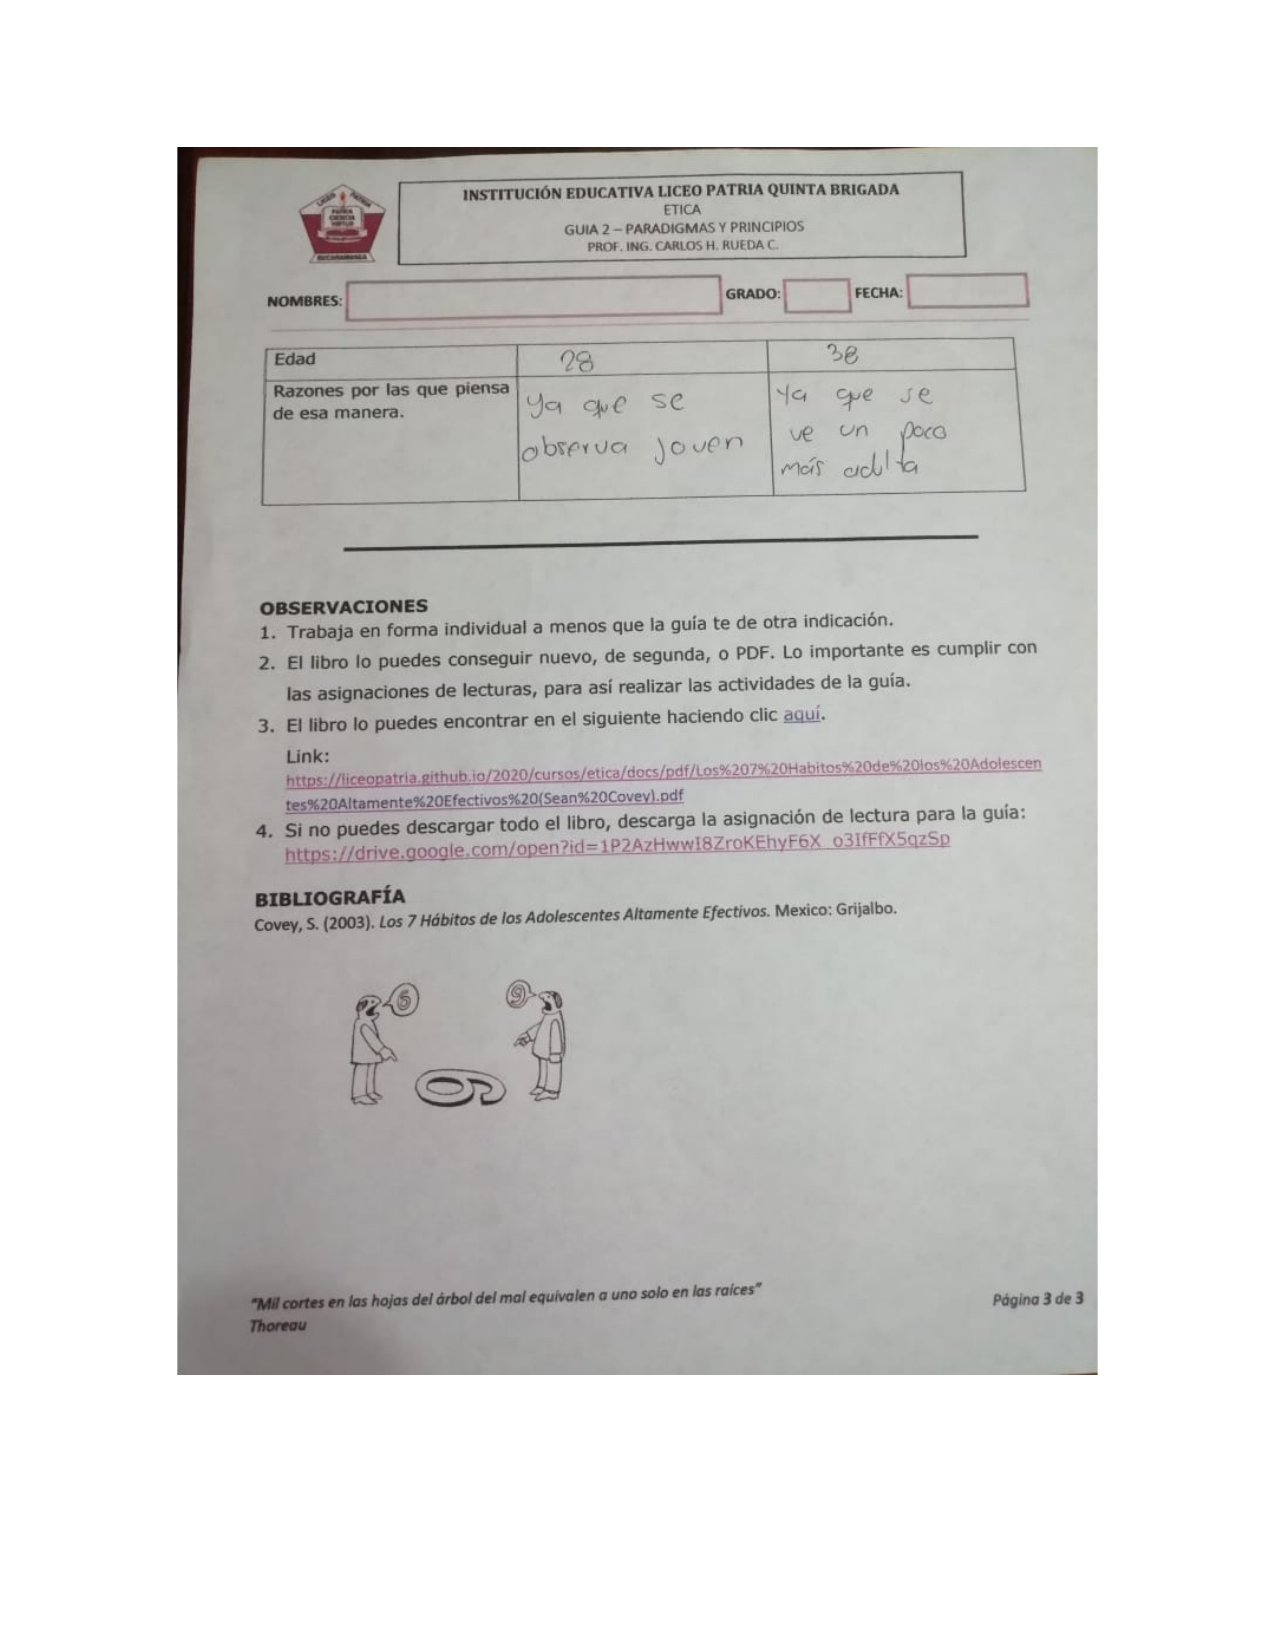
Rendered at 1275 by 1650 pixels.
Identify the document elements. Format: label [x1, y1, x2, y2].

picture [177, 147, 1098, 1375]
